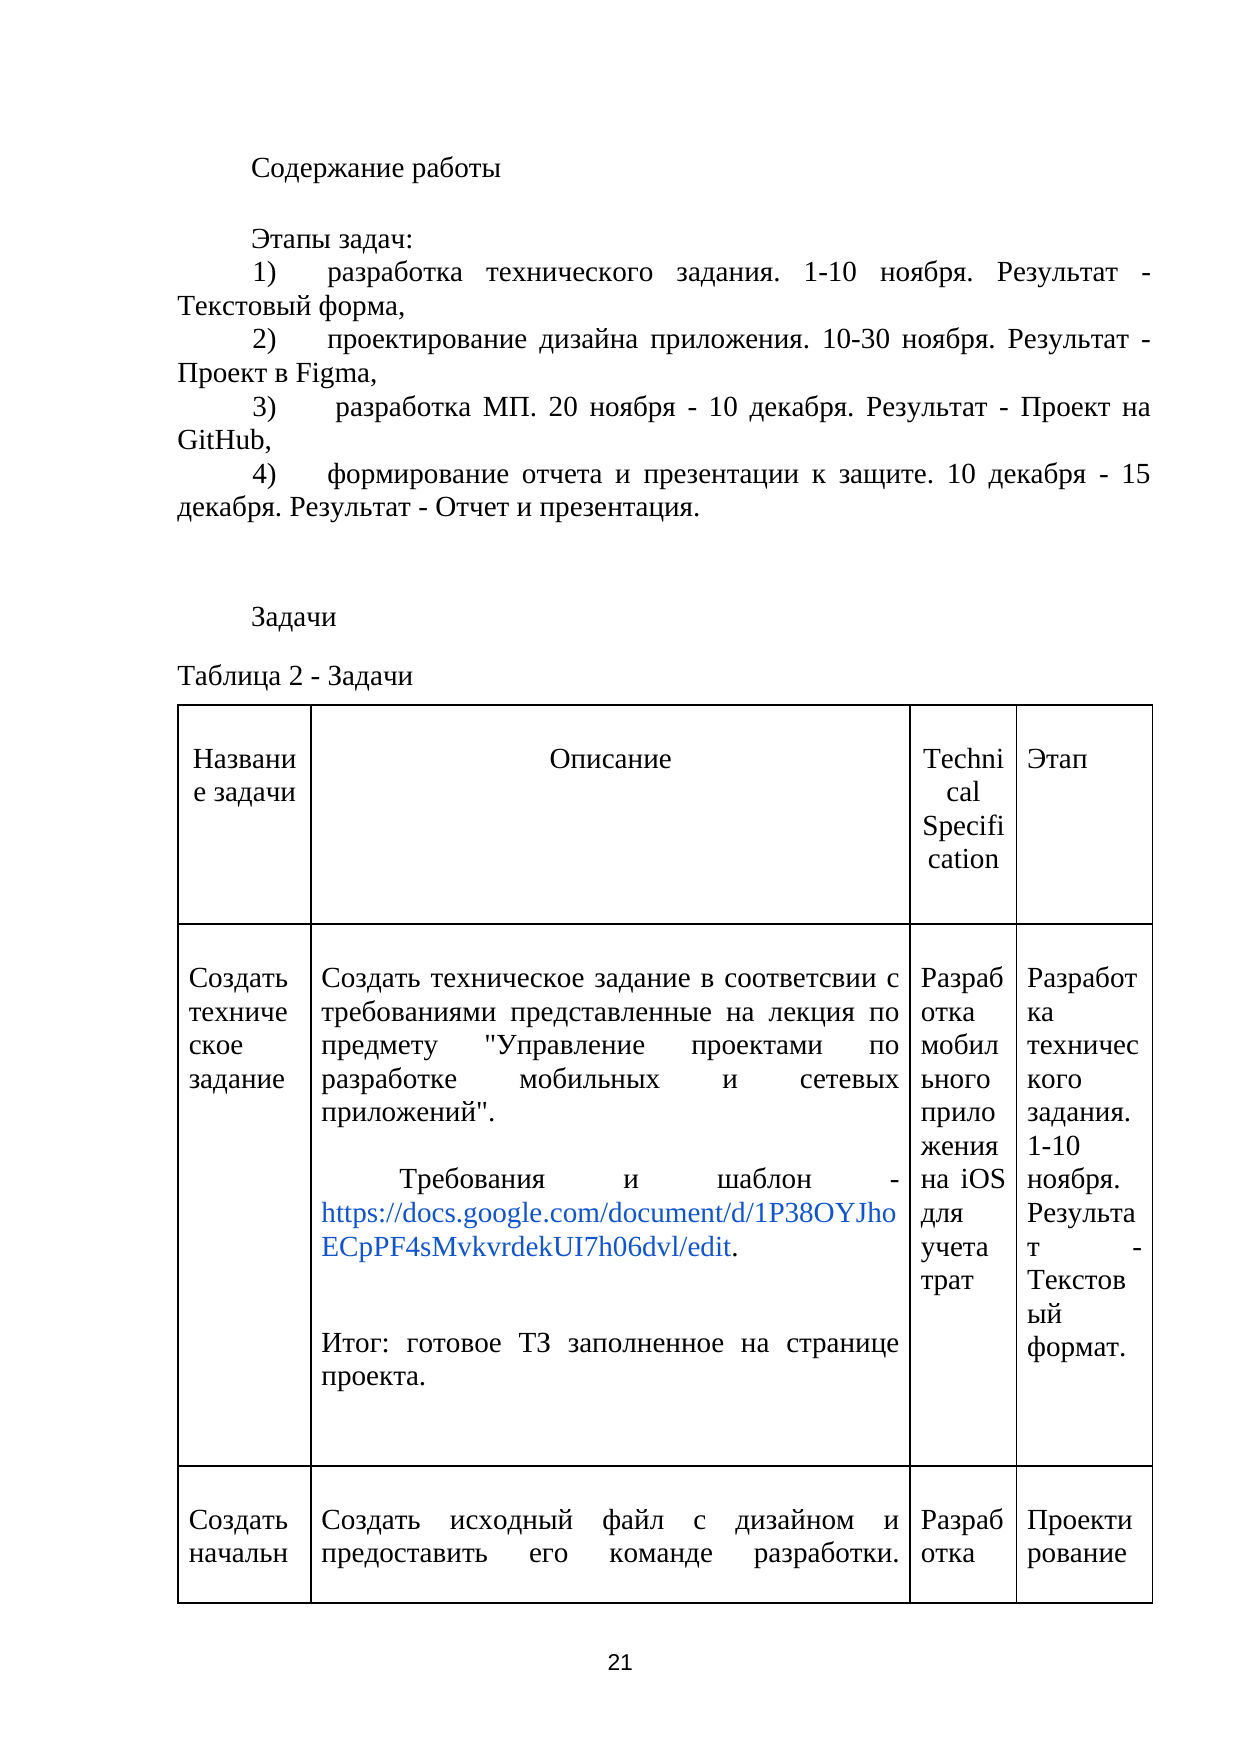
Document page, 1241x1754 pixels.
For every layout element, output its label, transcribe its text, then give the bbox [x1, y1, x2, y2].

table_header Technical Specification [911, 706, 1016, 923]
table_cell Разработка мобильного приложения на iOS для учета трат [911, 925, 1016, 1465]
text 1) разработка технического задания. 1-10 ноября. Результат - Текстовый форма, [177, 254, 1152, 322]
text 4) формирование отчета и презентации к защите. 10 декабря - 15 декабря. Результат - Отчет и презентация. [177, 456, 1152, 523]
table_header Этап [1017, 706, 1152, 923]
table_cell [312, 1467, 909, 1602]
text Таблица 2 - Задачи [177, 658, 1152, 691]
text Задачи [177, 599, 1152, 633]
text Содержание работы [177, 150, 1152, 183]
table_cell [1017, 1467, 1152, 1602]
table_cell Создать техническое задание [179, 925, 310, 1465]
text 3) разработка МП. 20 ноября - 10 декабря. Результат - Проект на GitHub, [177, 389, 1152, 456]
table_cell Создать техническое задание в соответсвии с требованиями представленные на лекция по предмету "Управление проектами по разработке мобильных и сетевых приложений". Требования и шаблон - https://docs.google.com/document/d/1P38OYJhoECpPF4sMvkvrdekUI7h06dvl/edit. Итог: готовое ТЗ заполненное на странице проекта. [312, 925, 909, 1465]
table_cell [911, 1467, 1016, 1602]
table_header Название задачи [179, 706, 310, 923]
table_cell Разработка технического задания. 1-10 ноября. Результат - Текстовый формат. [1017, 925, 1152, 1465]
text 2) проектирование дизайна приложения. 10-30 ноября. Результат - Проект в Figma, [177, 322, 1152, 389]
table_header Описание [312, 706, 909, 923]
text Этапы задач: [177, 221, 1152, 254]
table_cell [179, 1467, 310, 1602]
